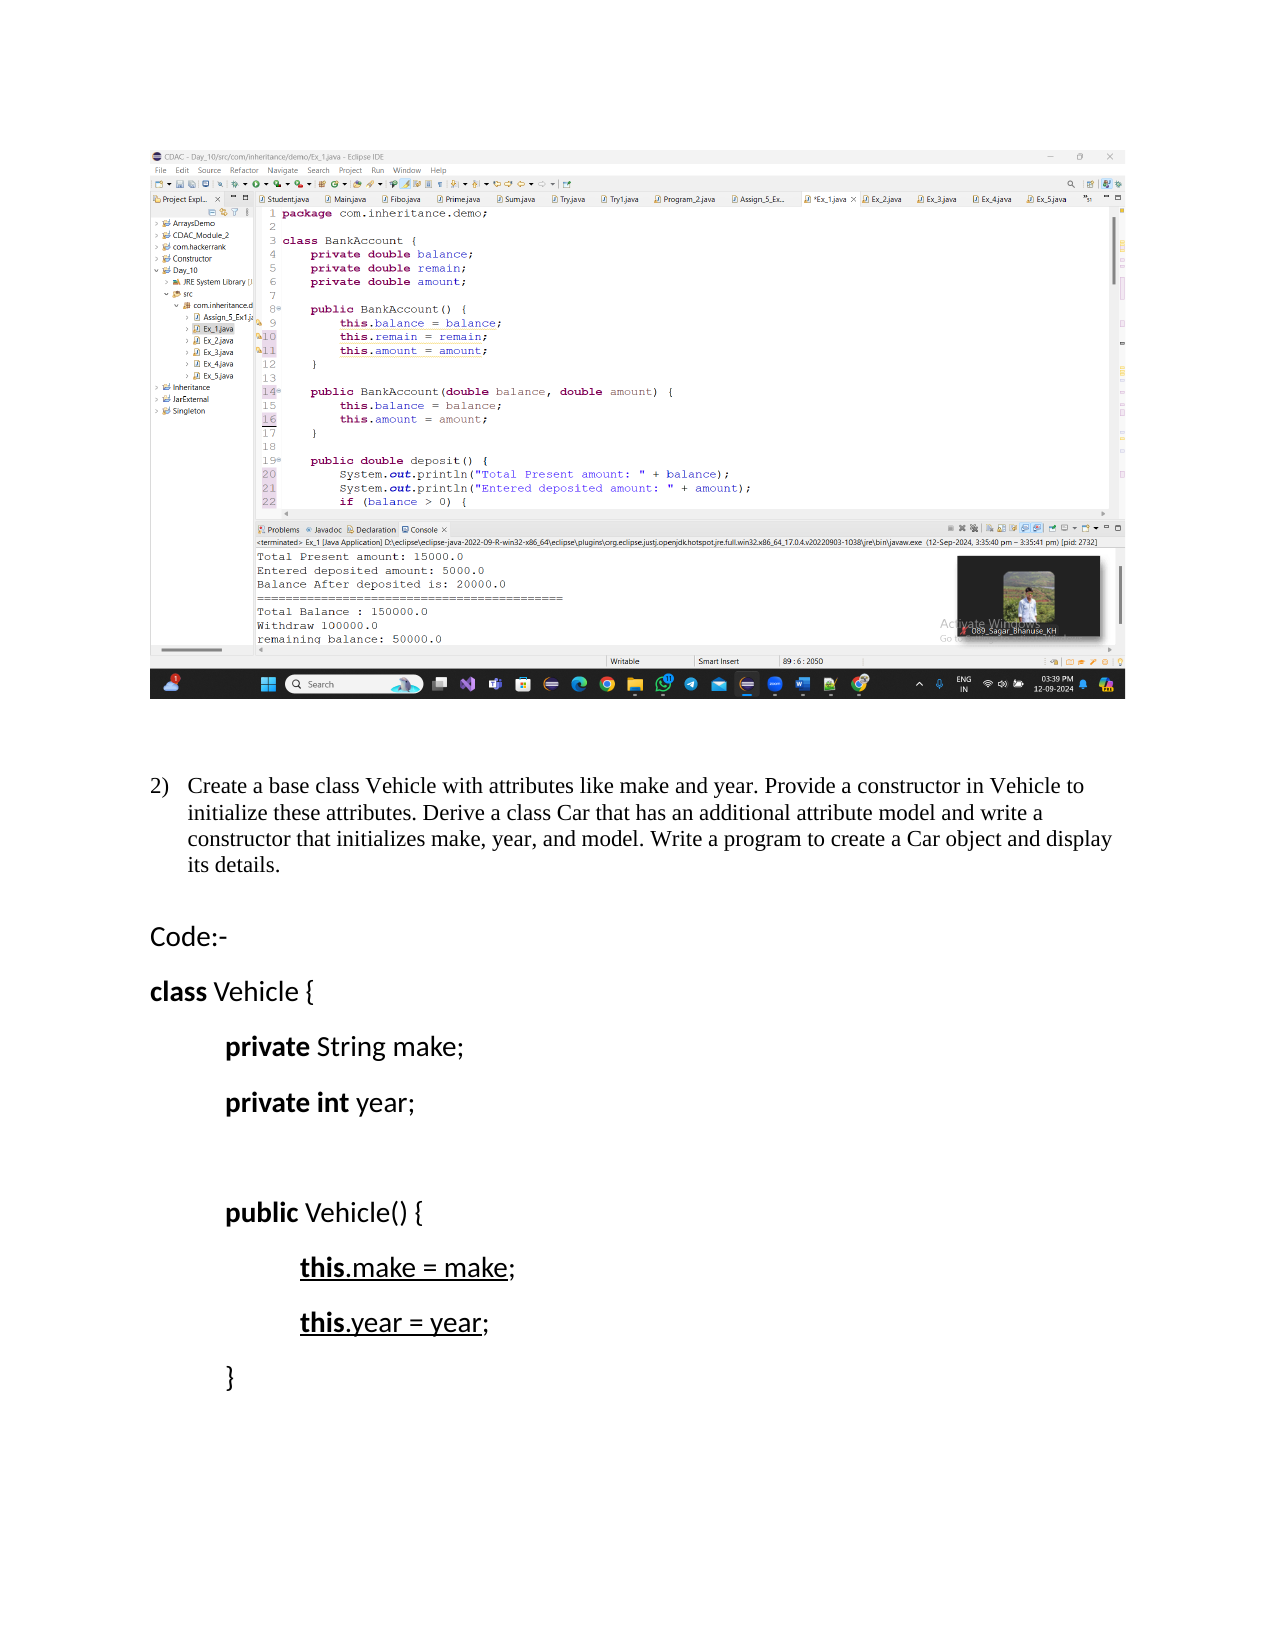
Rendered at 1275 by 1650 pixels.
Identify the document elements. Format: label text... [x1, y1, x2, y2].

text Code:- [150, 918, 1125, 954]
list Create a base class Vehicle with attributes like make and year. Provide a constructor in Vehicle to initialize these attributes. Derive a class Car that has an additional attribute model and write a constructor that initializes make, year, and model. Write a program to create a Car object and display its details. [150, 772, 1125, 878]
picture [150, 150, 1125, 699]
text class Vehicle { [150, 973, 1125, 1009]
text this.make = make; [150, 1249, 1125, 1284]
text } [150, 1359, 1125, 1395]
text public Vehicle() { [150, 1194, 1125, 1229]
text private int year; [150, 1084, 1125, 1119]
text private String make; [150, 1028, 1125, 1064]
text this.year = year; [150, 1304, 1125, 1340]
